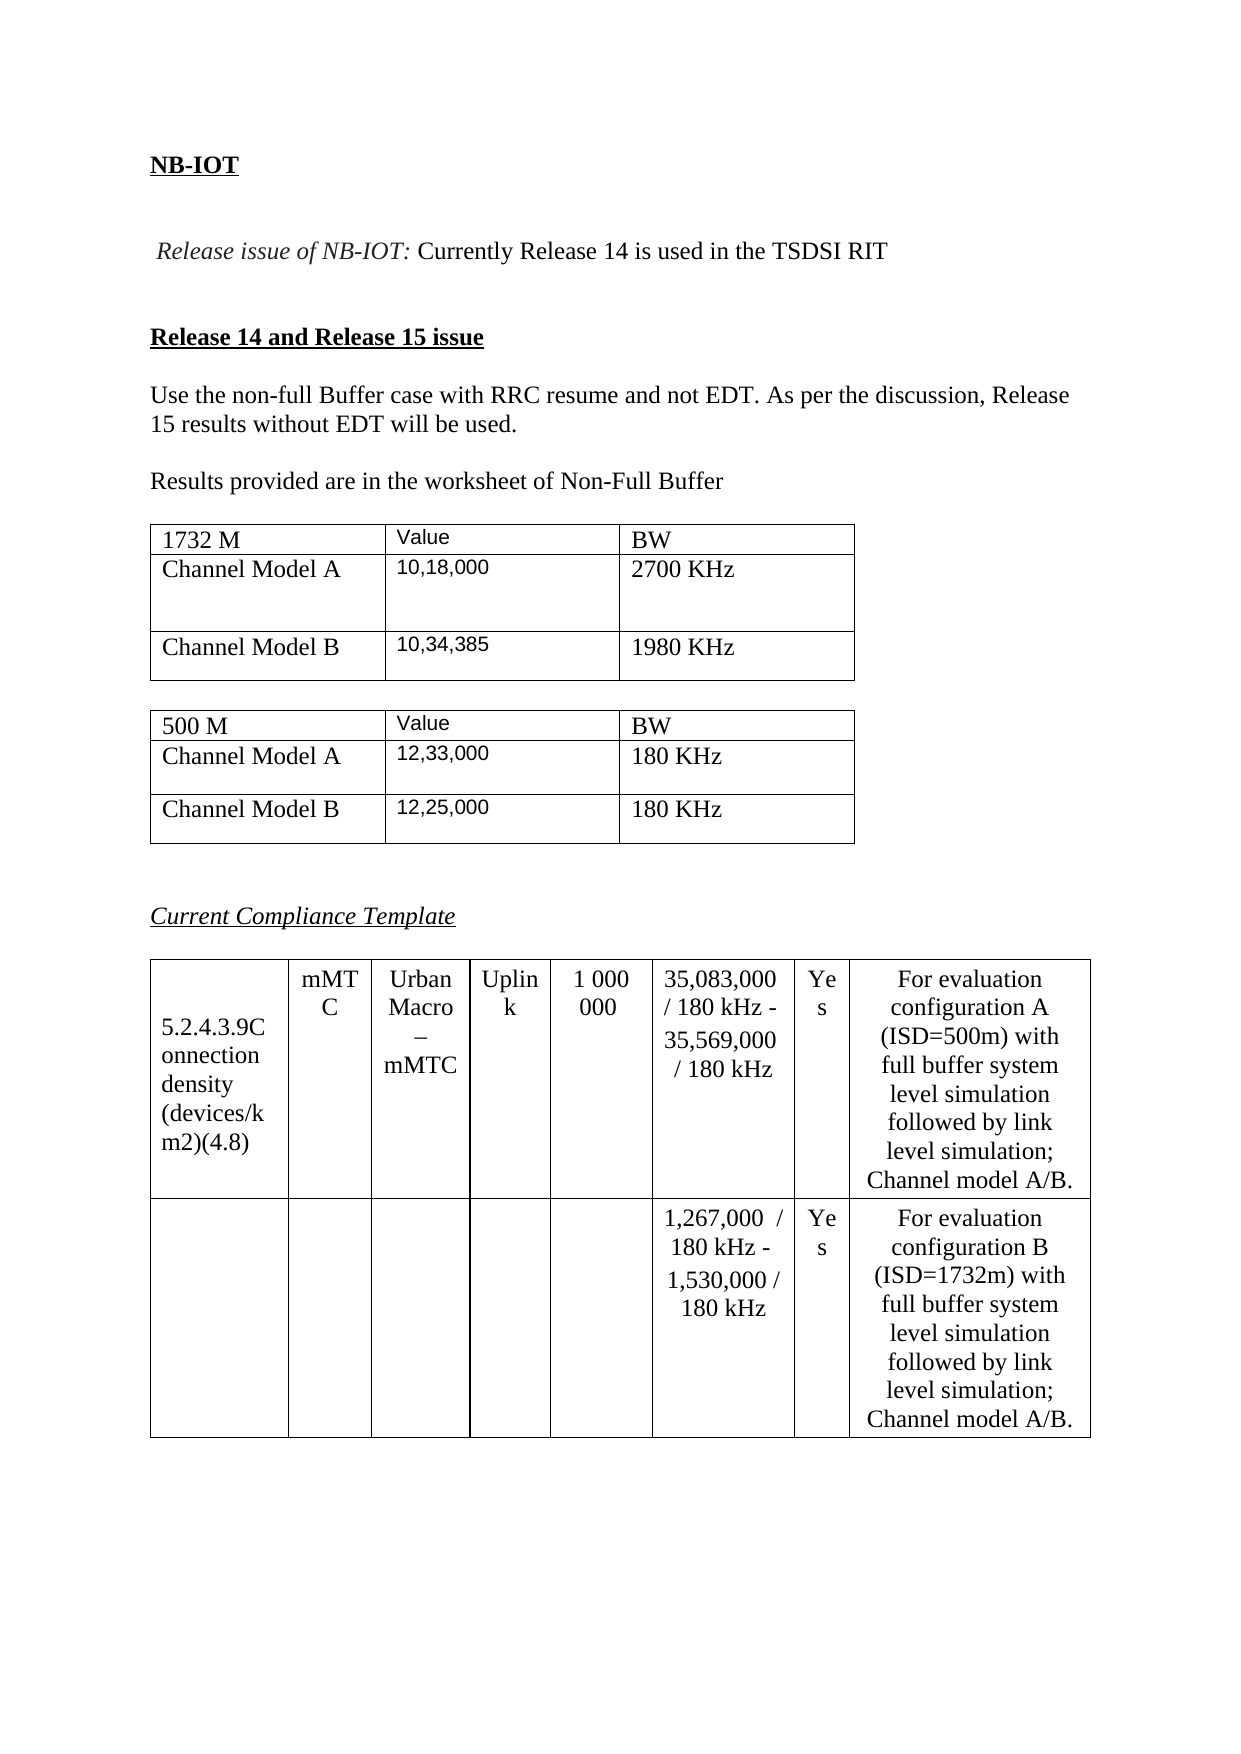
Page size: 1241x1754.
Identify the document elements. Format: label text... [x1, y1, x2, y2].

table_cell 180 KHz [620, 795, 854, 842]
table_cell [850, 1199, 1090, 1437]
table_header BW [620, 525, 854, 553]
table_cell 12,25,000 [386, 795, 619, 842]
table_cell 1980 KHz [620, 632, 854, 680]
table_cell Channel Model B [151, 632, 385, 680]
table_cell 2700 KHz [620, 555, 854, 631]
table_cell [795, 1199, 849, 1437]
table_cell 12,33,000 [386, 741, 619, 793]
text Release 14 and Release 15 issue [150, 322, 1090, 351]
text NB-IOT [150, 150, 1090, 179]
table_cell [289, 1199, 371, 1437]
table_header [850, 960, 1090, 1198]
table_cell 180 KHz [620, 741, 854, 793]
table_header [795, 960, 849, 1198]
table_header Value [386, 525, 619, 553]
table_header [653, 960, 794, 1198]
table_cell [653, 1199, 794, 1437]
table_cell Channel Model B [151, 795, 385, 842]
table_header [551, 960, 652, 1198]
table_header [471, 960, 550, 1198]
table_header [372, 960, 469, 1198]
table_cell Channel Model A [151, 741, 385, 793]
table_cell 10,34,385 [386, 632, 619, 680]
table_cell [471, 1199, 550, 1437]
table_cell Channel Model A [151, 555, 385, 631]
table_header [151, 960, 288, 1198]
table_header [289, 960, 371, 1198]
text Release issue of NB-IOT: Currently Release 14 is used in the TSDSI RIT [150, 236, 1090, 265]
table_header BW [620, 711, 854, 740]
table_cell 10,18,000 [386, 555, 619, 631]
text Results provided are in the worksheet of Non-Full Buffer [150, 466, 1090, 495]
table_header 1732 M [151, 525, 385, 553]
table_header 500 M [151, 711, 385, 740]
table_cell [372, 1199, 469, 1437]
table_header Value [386, 711, 619, 740]
text Current Compliance Template [150, 901, 1090, 930]
text Use the non-full Buffer case with RRC resume and not EDT. As per the discussion, Release 15 results without EDT will be used. [150, 380, 1090, 437]
table_cell [551, 1199, 652, 1437]
table_cell [151, 1199, 288, 1437]
